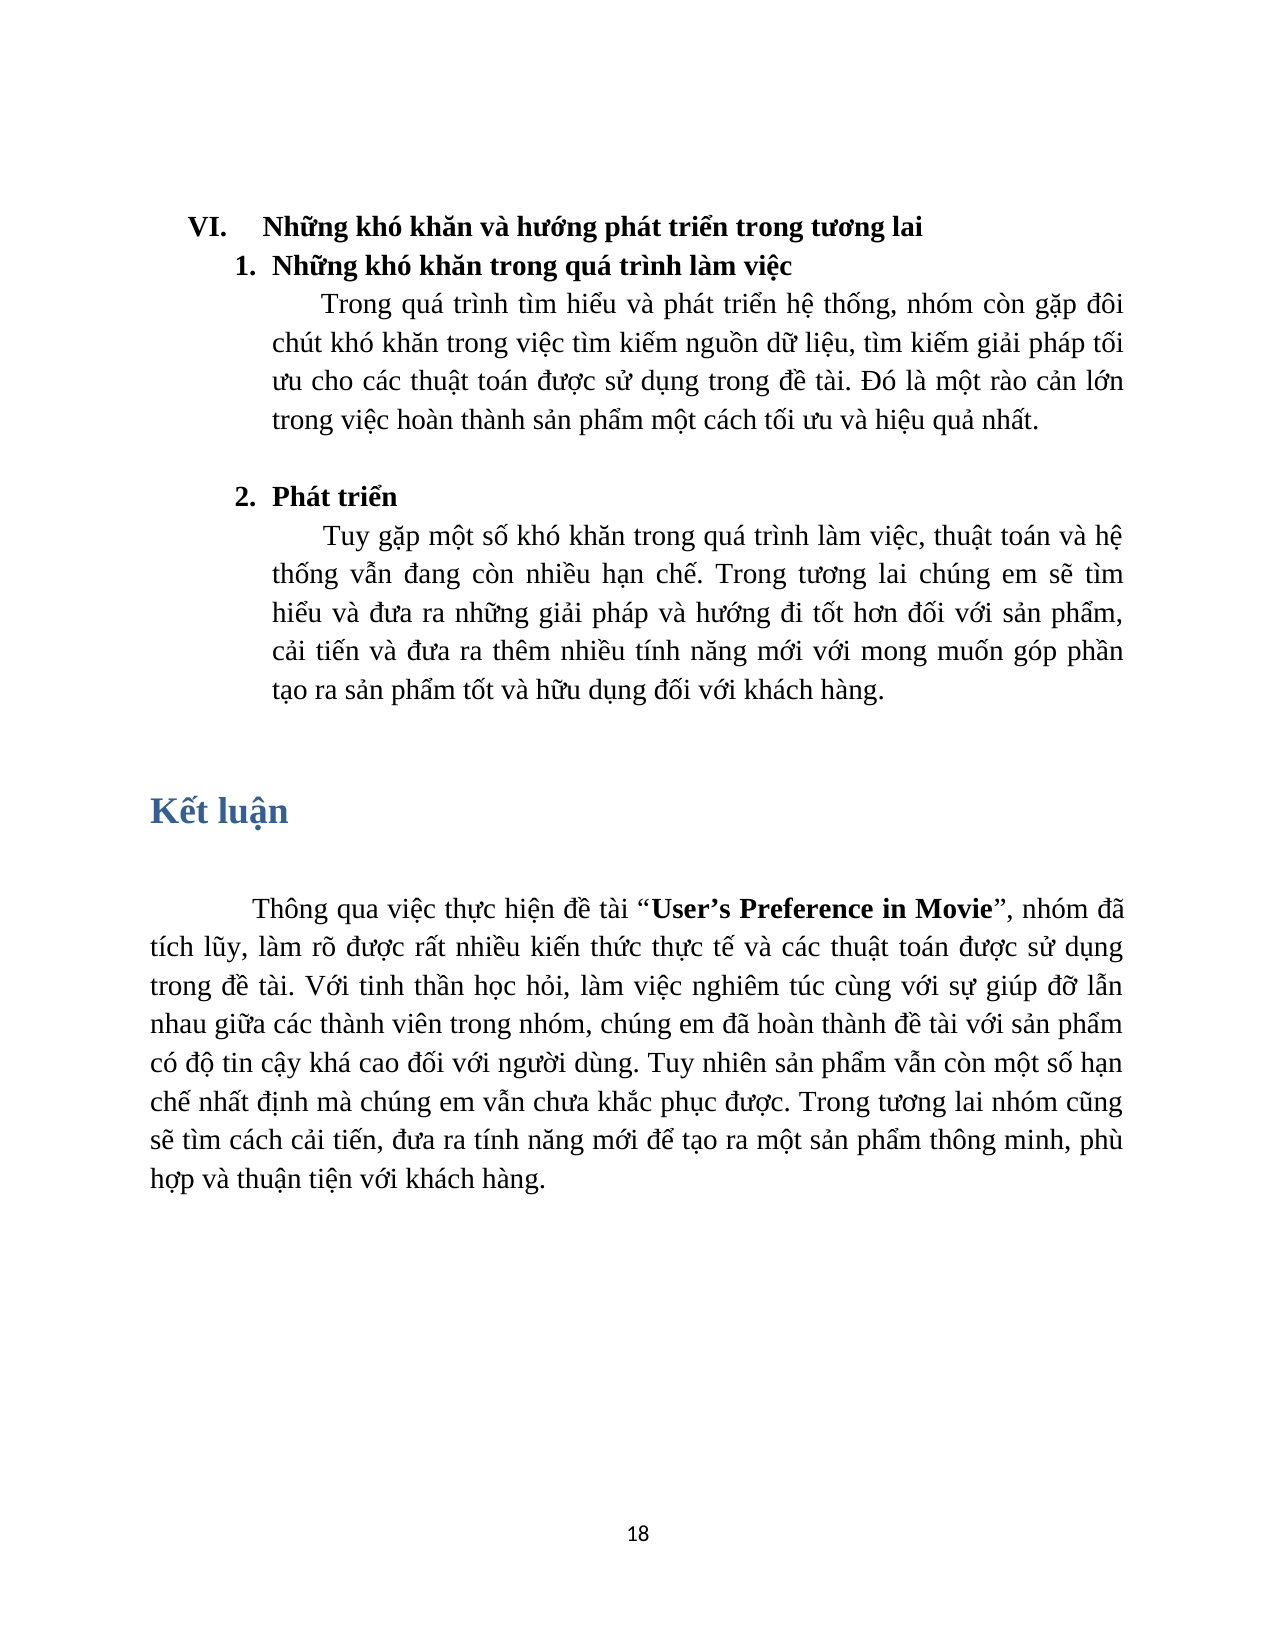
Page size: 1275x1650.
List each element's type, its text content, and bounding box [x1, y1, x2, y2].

list Tuy gặp một số khó khăn trong quá trình làm việc, thuật toán và hệ thống vẫn đang còn nhiều hạn chế. Trong tương lai chúng em sẽ tìm hiểu và đưa ra những giải pháp và hướng đi tốt hơn đối với sản phẩm, cải tiến và đưa ra thêm nhiều tính năng mới với mong muốn góp phần tạo ra sản phẩm tốt và hữu dụng đối với khách hàng. [272, 518, 1125, 705]
list Phát triển [234, 479, 1125, 513]
subtitle Kết luận [150, 788, 1125, 832]
list Những khó khăn và hướng phát triển trong tương lai [187, 209, 1125, 243]
list Trong quá trình tìm hiểu và phát triển hệ thống, nhóm còn gặp đôi chút khó khăn trong việc tìm kiếm nguồn dữ liệu, tìm kiếm giải pháp tối ưu cho các thuật toán được sử dụng trong đề tài. Đó là một rào cản lớn trong việc hoàn thành sản phẩm một cách tối ưu và hiệu quả nhất. [272, 286, 1125, 436]
list Những khó khăn trong quá trình làm việc [234, 248, 1125, 281]
text Thông qua việc thực hiện đề tài “User’s Preference in Movie”, nhóm đã tích lũy, làm rõ được rất nhiều kiến thức thực tế và các thuật toán được sử dụng trong đề tài. Với tinh thần học hỏi, làm việc nghiêm túc cùng với sự giúp đỡ lẫn nhau giữa các thành viên trong nhóm, chúng em đã hoàn thành đề tài với sản phẩm có độ tin cậy khá cao đối với người dùng. Tuy nhiên sản phẩm vẫn còn một số hạn chế nhất định mà chúng em vẫn chưa khắc phục được. Trong tương lai nhóm cũng sẽ tìm cách cải tiến, đưa ra tính năng mới để tạo ra một sản phẩm thông minh, phù hợp và thuận tiện với khách hàng. [150, 891, 1125, 1194]
